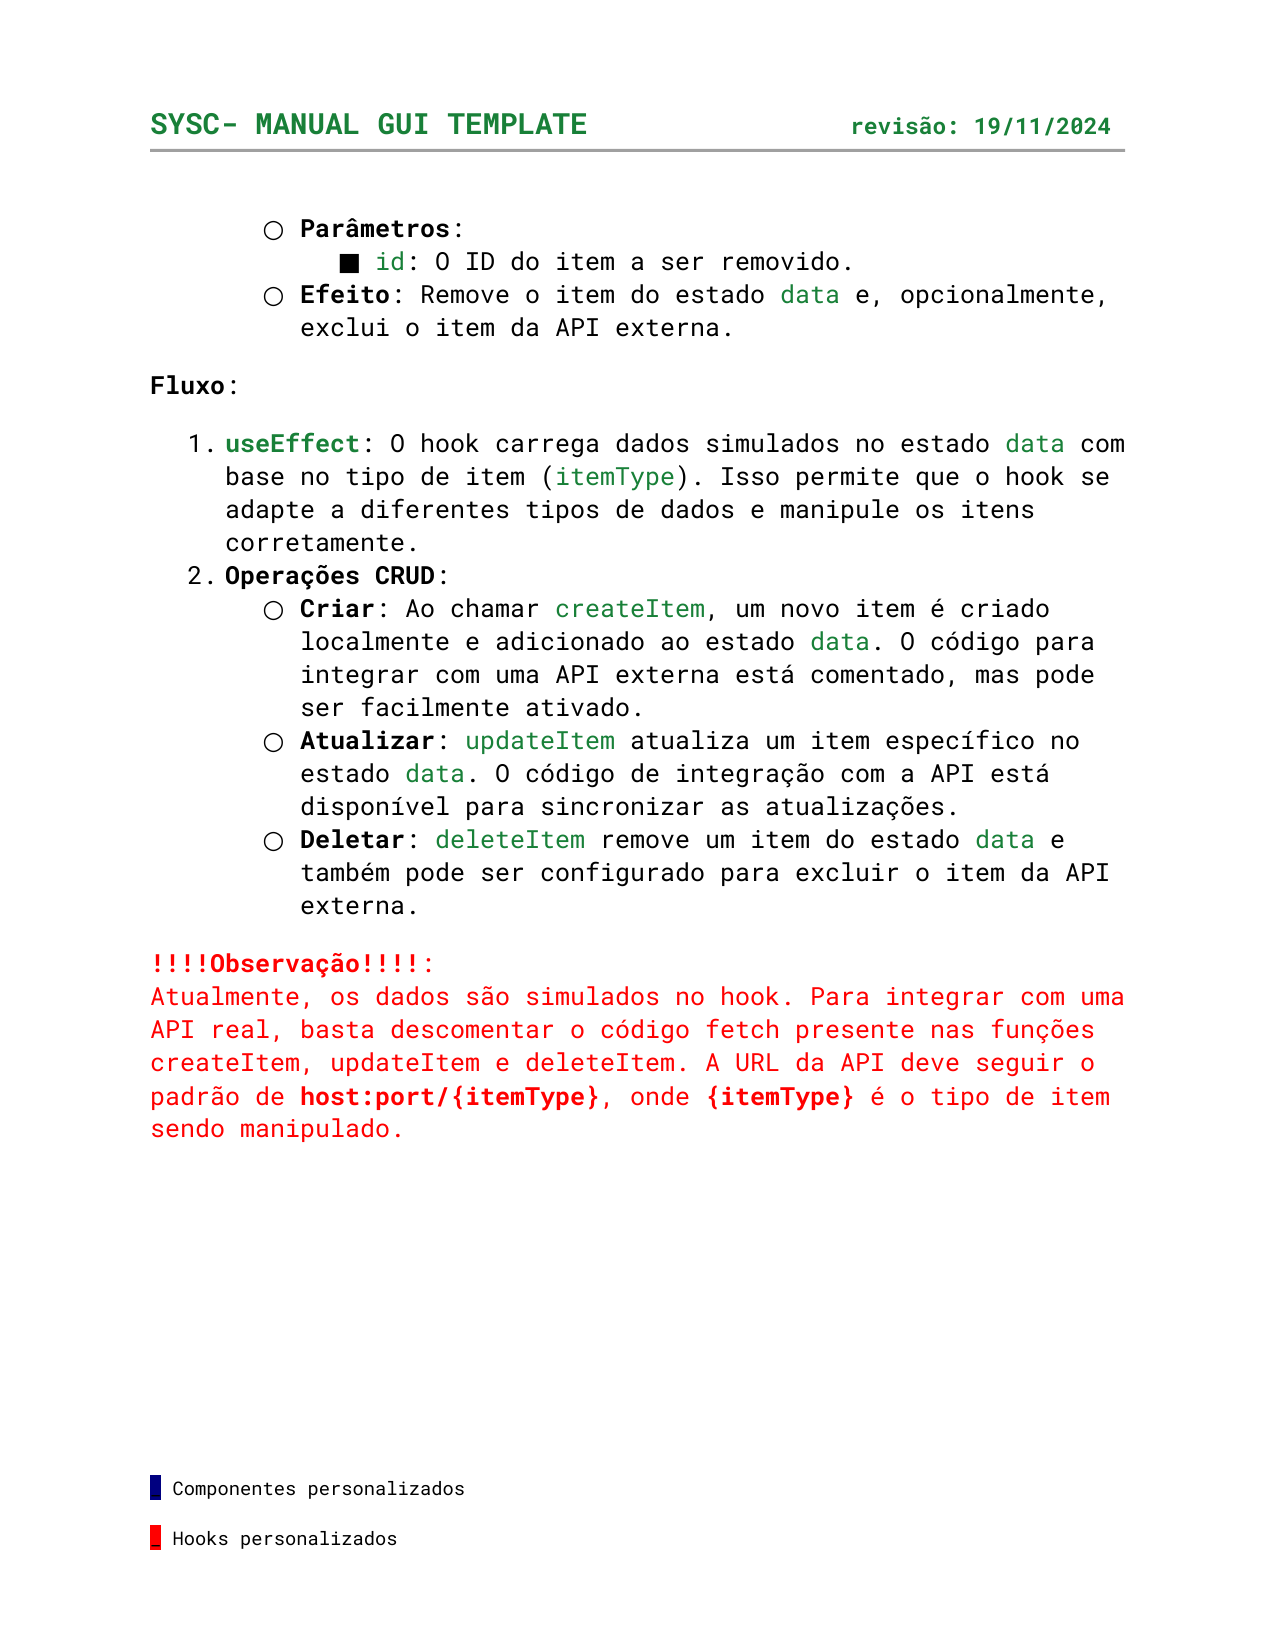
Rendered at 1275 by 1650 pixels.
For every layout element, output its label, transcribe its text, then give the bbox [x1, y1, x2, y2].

list Parâmetros: [262, 211, 1125, 244]
list id: O ID do item a ser removido. [337, 244, 1125, 277]
list Efeito: Remove o item do estado data e, opcionalmente, exclui o item da API externa. [262, 277, 1125, 343]
list Operações CRUD: [187, 558, 1125, 591]
text !!!!Observação!!!!: Atualmente, os dados são simulados no hook. Para integrar com uma API real, basta descomentar o código fetch presente nas funções createItem, updateItem e deleteItem. A URL da API deve seguir o padrão de host:port/{itemType}, onde {itemType} é o tipo de item sendo manipulado. [150, 947, 1125, 1145]
list Deletar: deleteItem remove um item do estado data e também pode ser configurado para excluir o item da API externa. [262, 822, 1125, 922]
list useEffect: O hook carrega dados simulados no estado data com base no tipo de item (itemType). Isso permite que o hook se adapte a diferentes tipos de dados e manipule os itens corretamente. [187, 426, 1125, 558]
list Atualizar: updateItem atualiza um item específico no estado data. O código de integração com a API está disponível para sincronizar as atualizações. [262, 723, 1125, 822]
list Criar: Ao chamar createItem, um novo item é criado localmente e adicionado ao estado data. O código para integrar com uma API externa está comentado, mas pode ser facilmente ativado. [262, 591, 1125, 723]
text Fluxo: [150, 368, 1125, 401]
